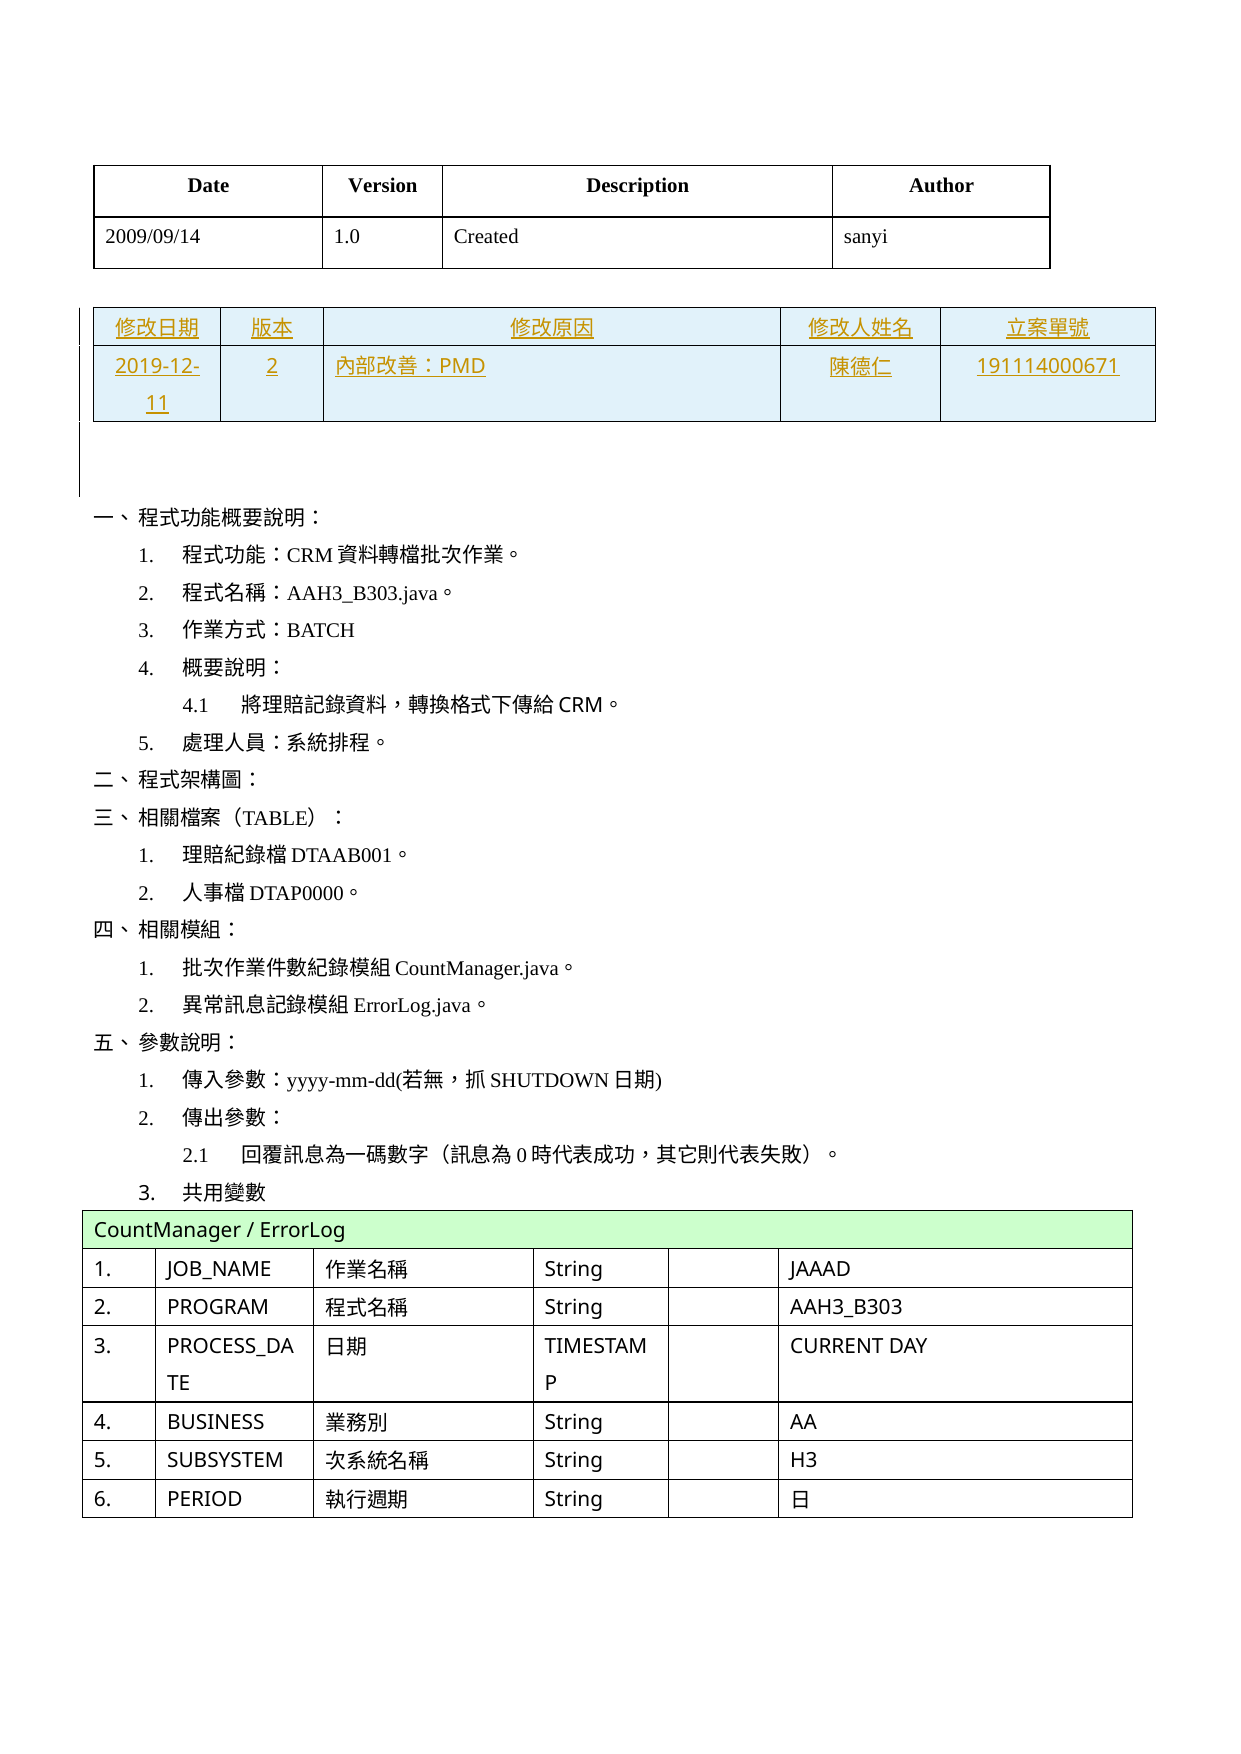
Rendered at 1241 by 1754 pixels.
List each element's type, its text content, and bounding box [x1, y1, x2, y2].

table_cell TIMESTAMP [534, 1326, 668, 1401]
table_cell PROCESS_DATE [156, 1326, 313, 1401]
list 人事檔DTAP0000。 [138, 872, 1144, 910]
table_cell 日 [779, 1480, 1132, 1517]
table_cell [669, 1480, 778, 1517]
table_cell PROGRAM [156, 1288, 313, 1325]
list 將理賠記錄資料，轉換格式下傳給CRM。 [182, 685, 1144, 722]
table_cell [95, 218, 322, 268]
table_cell AAH3_B303 [779, 1288, 1132, 1325]
table_cell String [534, 1441, 668, 1478]
table_cell 日期 [314, 1326, 533, 1401]
list 作業方式：BATCH [138, 610, 1144, 647]
table_header Version [323, 166, 442, 216]
table_header CountManager / ErrorLog [83, 1211, 1132, 1248]
list 參數說明： [94, 1022, 1144, 1060]
list 回覆訊息為數字（訊息為0時代表成功，其它則代表失敗）。 [182, 1135, 1144, 1172]
list 處理人員：系統排程。 [138, 722, 1144, 760]
table_cell SUBSYSTEM [156, 1441, 313, 1478]
list 理賠紀錄檔DTAAB001。 [138, 835, 1144, 872]
table_cell [83, 1249, 155, 1287]
table_cell String [534, 1288, 668, 1325]
list 程式架構圖： [94, 760, 1144, 797]
list 異常訊息記錄模組ErrorLog.java。 [138, 985, 1144, 1022]
table_cell Created [443, 218, 832, 268]
list 概要說明： [138, 647, 1144, 685]
table_cell String [534, 1480, 668, 1517]
table_cell [669, 1249, 778, 1287]
table_header Description [443, 166, 832, 216]
table_cell JOB_NAME [156, 1249, 313, 1287]
table_cell 程式名稱 [314, 1288, 533, 1325]
table_cell JAAAD [779, 1249, 1132, 1287]
table_cell String [534, 1249, 668, 1287]
table_cell BUSINESS [156, 1403, 313, 1440]
table_cell 執行週期 [314, 1480, 533, 1517]
table_cell [83, 1480, 155, 1517]
list 程式名稱：AAH3_B303.java。 [138, 572, 1144, 610]
table_cell [669, 1441, 778, 1478]
list 相關模組： [94, 910, 1144, 947]
list 程式功能：CRM資料轉檔批次作業。 [138, 535, 1144, 572]
table_cell PERIOD [156, 1480, 313, 1517]
list 程式功能概要說明： [94, 497, 1144, 535]
table_header Author [833, 166, 1049, 216]
table_cell CURRENT DAY [779, 1326, 1132, 1401]
list 共用變數 [138, 1172, 1144, 1210]
table_header Date [95, 166, 322, 216]
list 相關檔案（TABLE）： [94, 797, 1144, 835]
table_cell String [534, 1403, 668, 1440]
table_cell sanyi [833, 218, 1049, 268]
table_cell [83, 1403, 155, 1440]
list 傳出參數： [138, 1097, 1144, 1135]
table_cell [669, 1288, 778, 1325]
list 批次作業件數紀錄模組CountManager.java。 [138, 947, 1144, 985]
table_cell [83, 1441, 155, 1478]
table_cell AA [779, 1403, 1132, 1440]
table_cell H3 [779, 1441, 1132, 1478]
table_cell [83, 1288, 155, 1325]
table_cell [669, 1326, 778, 1401]
table_cell [83, 1326, 155, 1401]
table_cell 作業名稱 [314, 1249, 533, 1287]
table_cell 次系統名稱 [314, 1441, 533, 1478]
table_cell 業務別 [314, 1403, 533, 1440]
table_cell [669, 1403, 778, 1440]
table_cell 1.0 [323, 218, 442, 268]
list 傳入參數：yyyy-mm-dd(若無，抓SHUTDOWN日期) [138, 1060, 1144, 1097]
